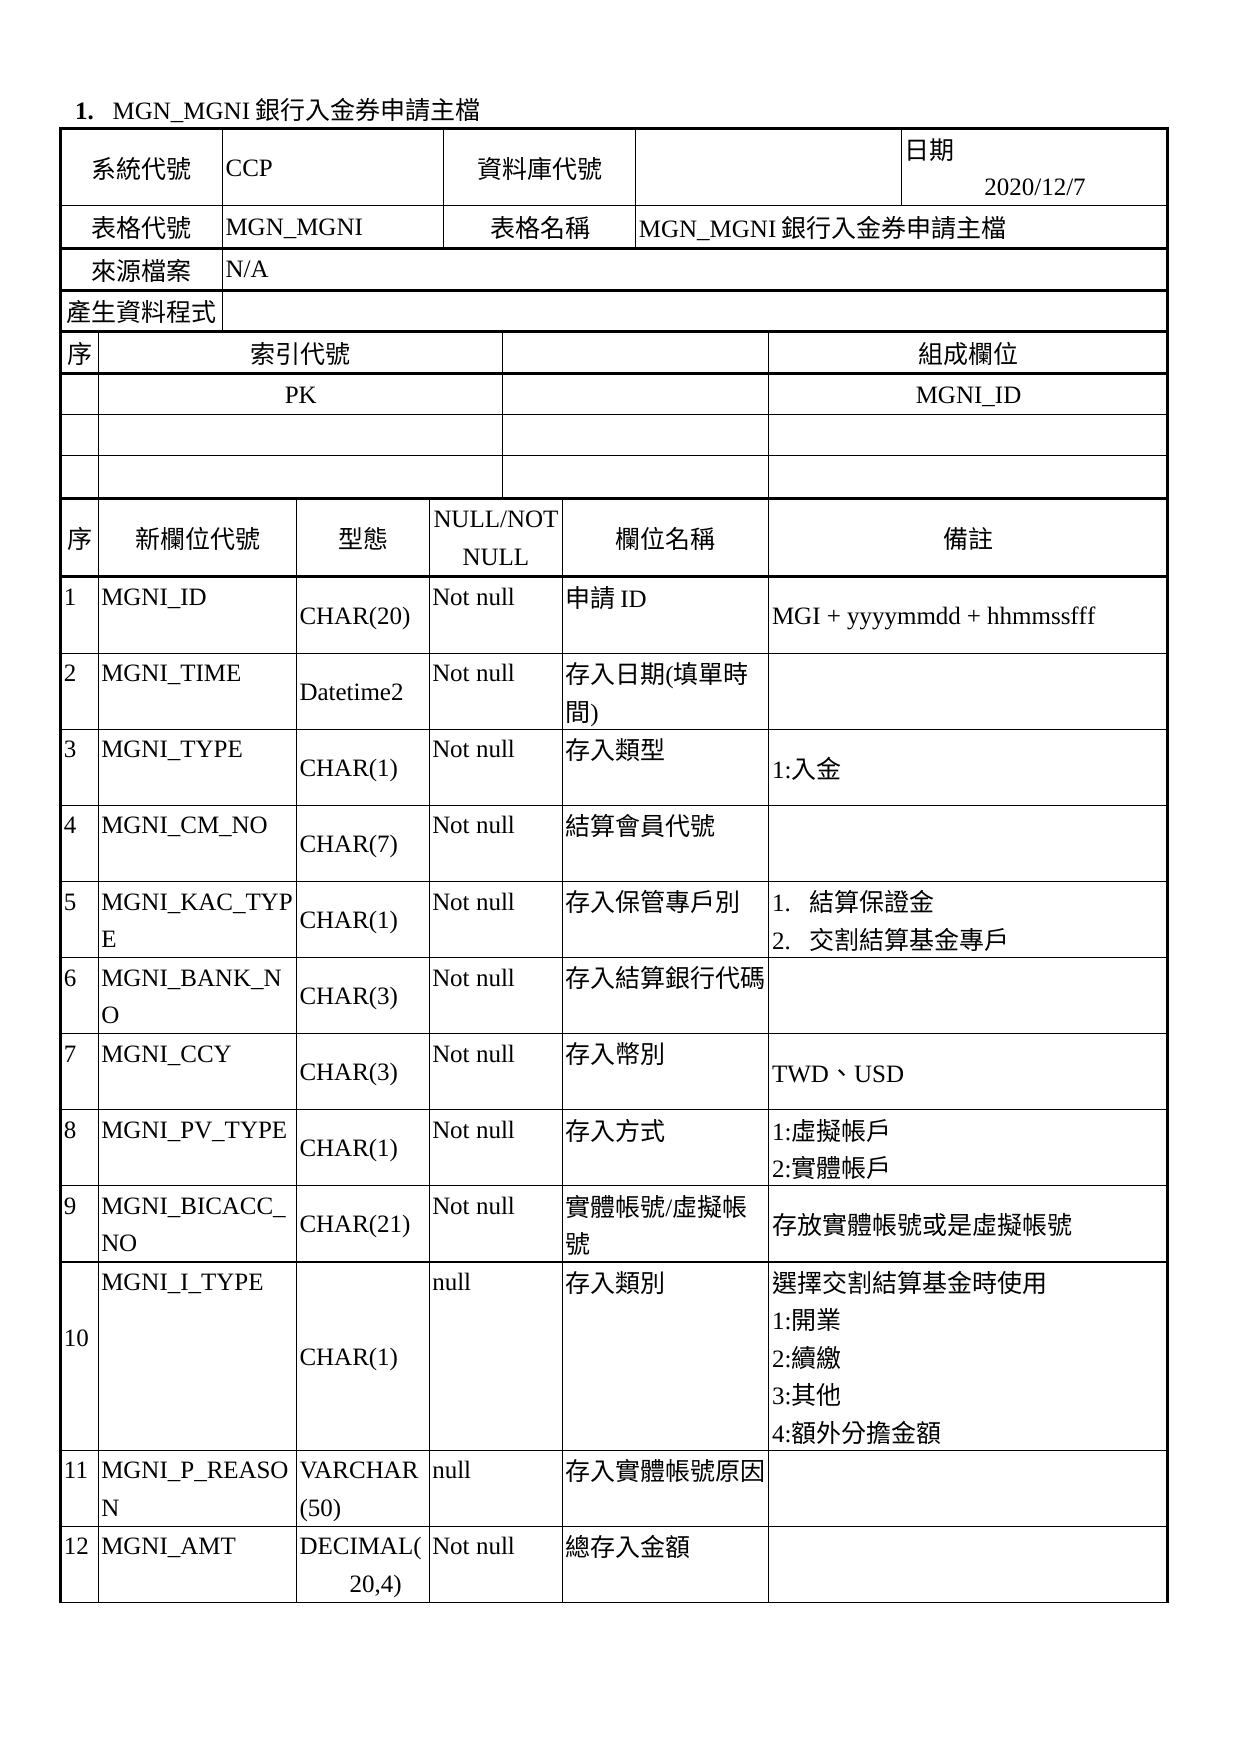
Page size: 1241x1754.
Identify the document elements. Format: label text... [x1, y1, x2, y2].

table_cell PK [99, 375, 502, 413]
table_cell 存入方式 [563, 1110, 768, 1185]
table_cell MGN_MGNI銀行入金券申請主檔 [636, 206, 1166, 247]
table_cell 存放實體帳號或是虛擬帳號 [769, 1186, 1166, 1261]
table_cell [62, 578, 98, 653]
table_cell [769, 1451, 1166, 1526]
table_cell 1:入金 [769, 730, 1166, 805]
table_cell MGNI_BICACC_NO [99, 1186, 296, 1261]
table_cell VARCHAR(50) [297, 1451, 429, 1526]
table_cell CHAR(21) [297, 1186, 429, 1261]
table_header 日期 2020/12/7 [902, 130, 1166, 205]
table_cell [769, 415, 1166, 455]
table_cell [99, 415, 502, 455]
table_cell 存入日期(填單時間) [563, 654, 768, 729]
table_cell [769, 456, 1166, 497]
table_cell [62, 1110, 98, 1185]
table_cell null [430, 1451, 562, 1526]
table_cell CHAR(1) [297, 882, 429, 957]
table_cell MGNI_P_REASON [99, 1451, 296, 1526]
table_cell 選擇交割結算基金時使用 1:開業 2:續繳 3:其他 4:額外分擔金額 [769, 1263, 1166, 1450]
table_cell [62, 654, 98, 729]
table_cell 存入保管專戶別 [563, 882, 768, 957]
table_cell 存入幣別 [563, 1034, 768, 1109]
table_cell Not null [430, 882, 562, 957]
table_cell [769, 958, 1166, 1033]
table_cell [62, 806, 98, 881]
table_cell [99, 456, 502, 497]
table_cell Not null [430, 1110, 562, 1185]
table_cell Datetime2 [297, 654, 429, 729]
table_cell [62, 1451, 98, 1526]
table_cell [62, 958, 98, 1033]
table_cell 結算會員代號 [563, 806, 768, 881]
table_cell MGN_MGNI [223, 206, 443, 247]
table_header 系統代號 [62, 130, 222, 205]
table_cell MGNI_CCY [99, 1034, 296, 1109]
table_cell [62, 456, 98, 497]
table_cell TWD、USD [769, 1034, 1166, 1109]
table_cell CHAR(1) [297, 730, 429, 805]
table_cell 存入實體帳號原因 [563, 1451, 768, 1526]
table_cell 索引代號 [99, 333, 502, 372]
table_cell DECIMAL(20,4) [297, 1527, 429, 1602]
table_cell 序 [62, 500, 98, 575]
table_cell 結算保證金 交割結算基金專戶 [769, 882, 1166, 957]
table_cell [62, 375, 98, 413]
table_cell Not null [430, 654, 562, 729]
table_cell [503, 456, 768, 497]
table_cell MGNI_ID [769, 375, 1166, 413]
table_cell N/A [223, 250, 1166, 288]
table_cell NULL/NOT NULL [430, 500, 562, 575]
table_cell Not null [430, 1186, 562, 1261]
table_cell [62, 415, 98, 455]
table_cell [769, 806, 1166, 881]
table_cell MGNI_TYPE [99, 730, 296, 805]
table_cell CHAR(7) [297, 806, 429, 881]
table_cell MGI + yyyymmdd + hhmmssfff [769, 578, 1166, 653]
table_cell Not null [430, 1527, 562, 1602]
table_cell [503, 375, 768, 413]
table_cell 1:虛擬帳戶 2:實體帳戶 [769, 1110, 1166, 1185]
table_cell [62, 1527, 98, 1602]
table_cell CHAR(20) [297, 578, 429, 653]
table_cell 存入類型 [563, 730, 768, 805]
table_cell Not null [430, 578, 562, 653]
table_cell CHAR(3) [297, 958, 429, 1033]
table_cell 存入類別 [563, 1263, 768, 1450]
table_cell [769, 654, 1166, 729]
table_cell Not null [430, 806, 562, 881]
table_cell CHAR(1) [297, 1263, 429, 1450]
table_cell [769, 1527, 1166, 1602]
table_cell 組成欄位 [769, 333, 1166, 372]
table_cell 表格代號 [62, 206, 222, 247]
table_cell MGNI_AMT [99, 1527, 296, 1602]
table_cell CHAR(1) [297, 1110, 429, 1185]
table_cell 申請ID [563, 578, 768, 653]
table_header 資料庫代號 [444, 130, 635, 205]
table_cell 來源檔案 [62, 250, 222, 288]
table_header [636, 130, 901, 205]
table_cell Not null [430, 730, 562, 805]
table_cell MGNI_TIME [99, 654, 296, 729]
table_cell [62, 1263, 98, 1450]
table_cell [62, 1034, 98, 1109]
table_cell MGNI_I_TYPE [99, 1263, 296, 1450]
table_cell MGNI_ID [99, 578, 296, 653]
table_cell 新欄位代號 [99, 500, 296, 575]
table_cell [62, 1186, 98, 1261]
table_cell 備註 [769, 500, 1166, 575]
table_cell MGNI_PV_TYPE [99, 1110, 296, 1185]
table_cell MGNI_KAC_TYPE [99, 882, 296, 957]
table_cell [503, 415, 768, 455]
table_cell 型態 [297, 500, 429, 575]
table_cell 表格名稱 [444, 206, 635, 247]
table_cell MGNI_CM_NO [99, 806, 296, 881]
table_cell [223, 292, 1166, 330]
table_cell Not null [430, 958, 562, 1033]
table_cell [62, 730, 98, 805]
table_cell Not null [430, 1034, 562, 1109]
table_cell null [430, 1263, 562, 1450]
table_cell 序 [62, 333, 98, 372]
table_cell [503, 333, 768, 372]
table_cell MGNI_BANK_NO [99, 958, 296, 1033]
table_cell 欄位名稱 [563, 500, 768, 575]
table_cell [62, 882, 98, 957]
table_cell 總存入金額 [563, 1527, 768, 1602]
table_cell CHAR(3) [297, 1034, 429, 1109]
table_cell 實體帳號/虛擬帳號 [563, 1186, 768, 1261]
list MGN_MGNI銀行入金券申請主檔 [75, 89, 1165, 127]
table_header CCP [223, 130, 443, 205]
table_cell 產生資料程式 [62, 292, 222, 330]
table_cell 存入結算銀行代碼 [563, 958, 768, 1033]
